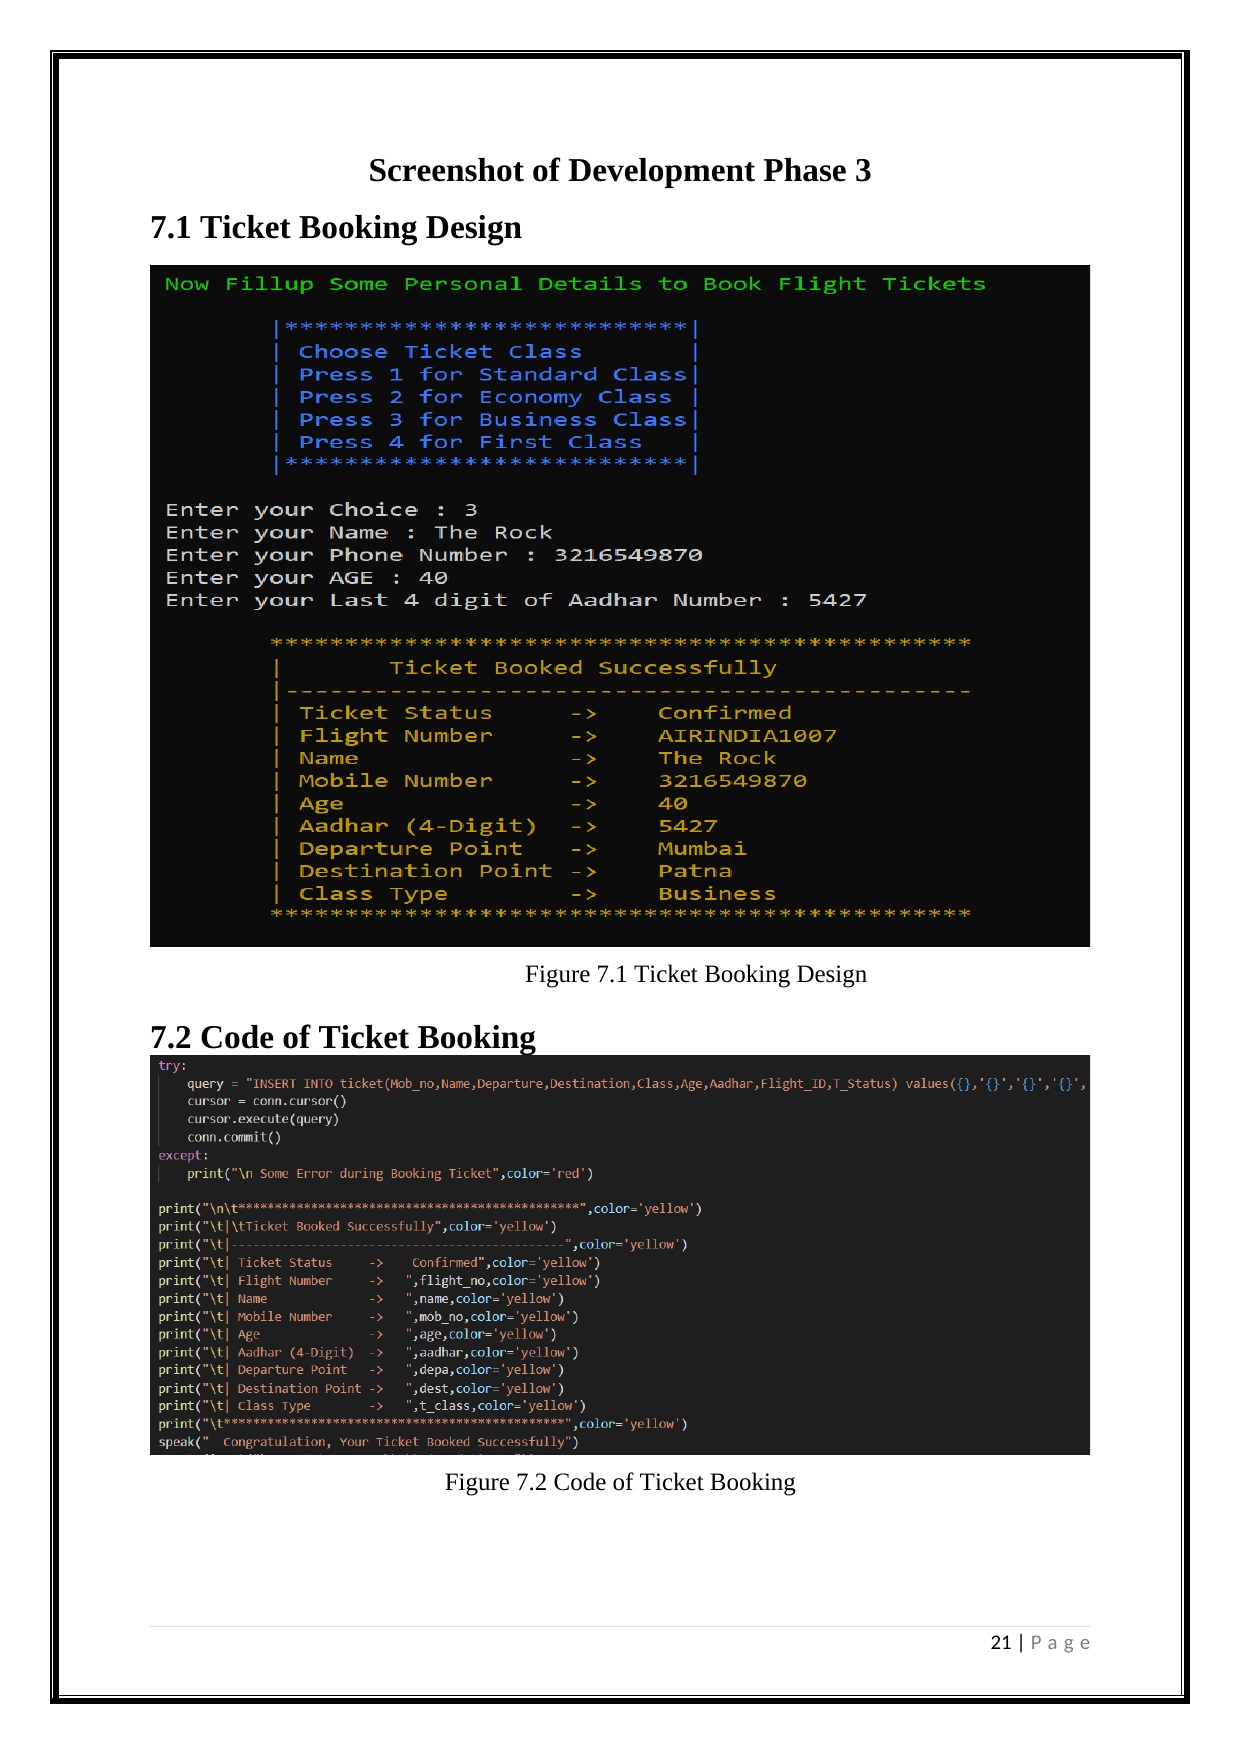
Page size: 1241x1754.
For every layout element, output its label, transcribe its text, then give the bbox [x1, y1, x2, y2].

text Figure 7.1 Ticket Booking Design [450, 959, 1090, 988]
text Screenshot of Development Phase 3 [150, 150, 1090, 188]
text 7.1 Ticket Booking Design [150, 207, 1090, 246]
picture [150, 265, 1091, 947]
picture [150, 1055, 1091, 1455]
text 7.2 Code of Ticket Booking [150, 1017, 1090, 1055]
text Figure 7.2 Code of Ticket Booking [150, 1467, 1090, 1496]
